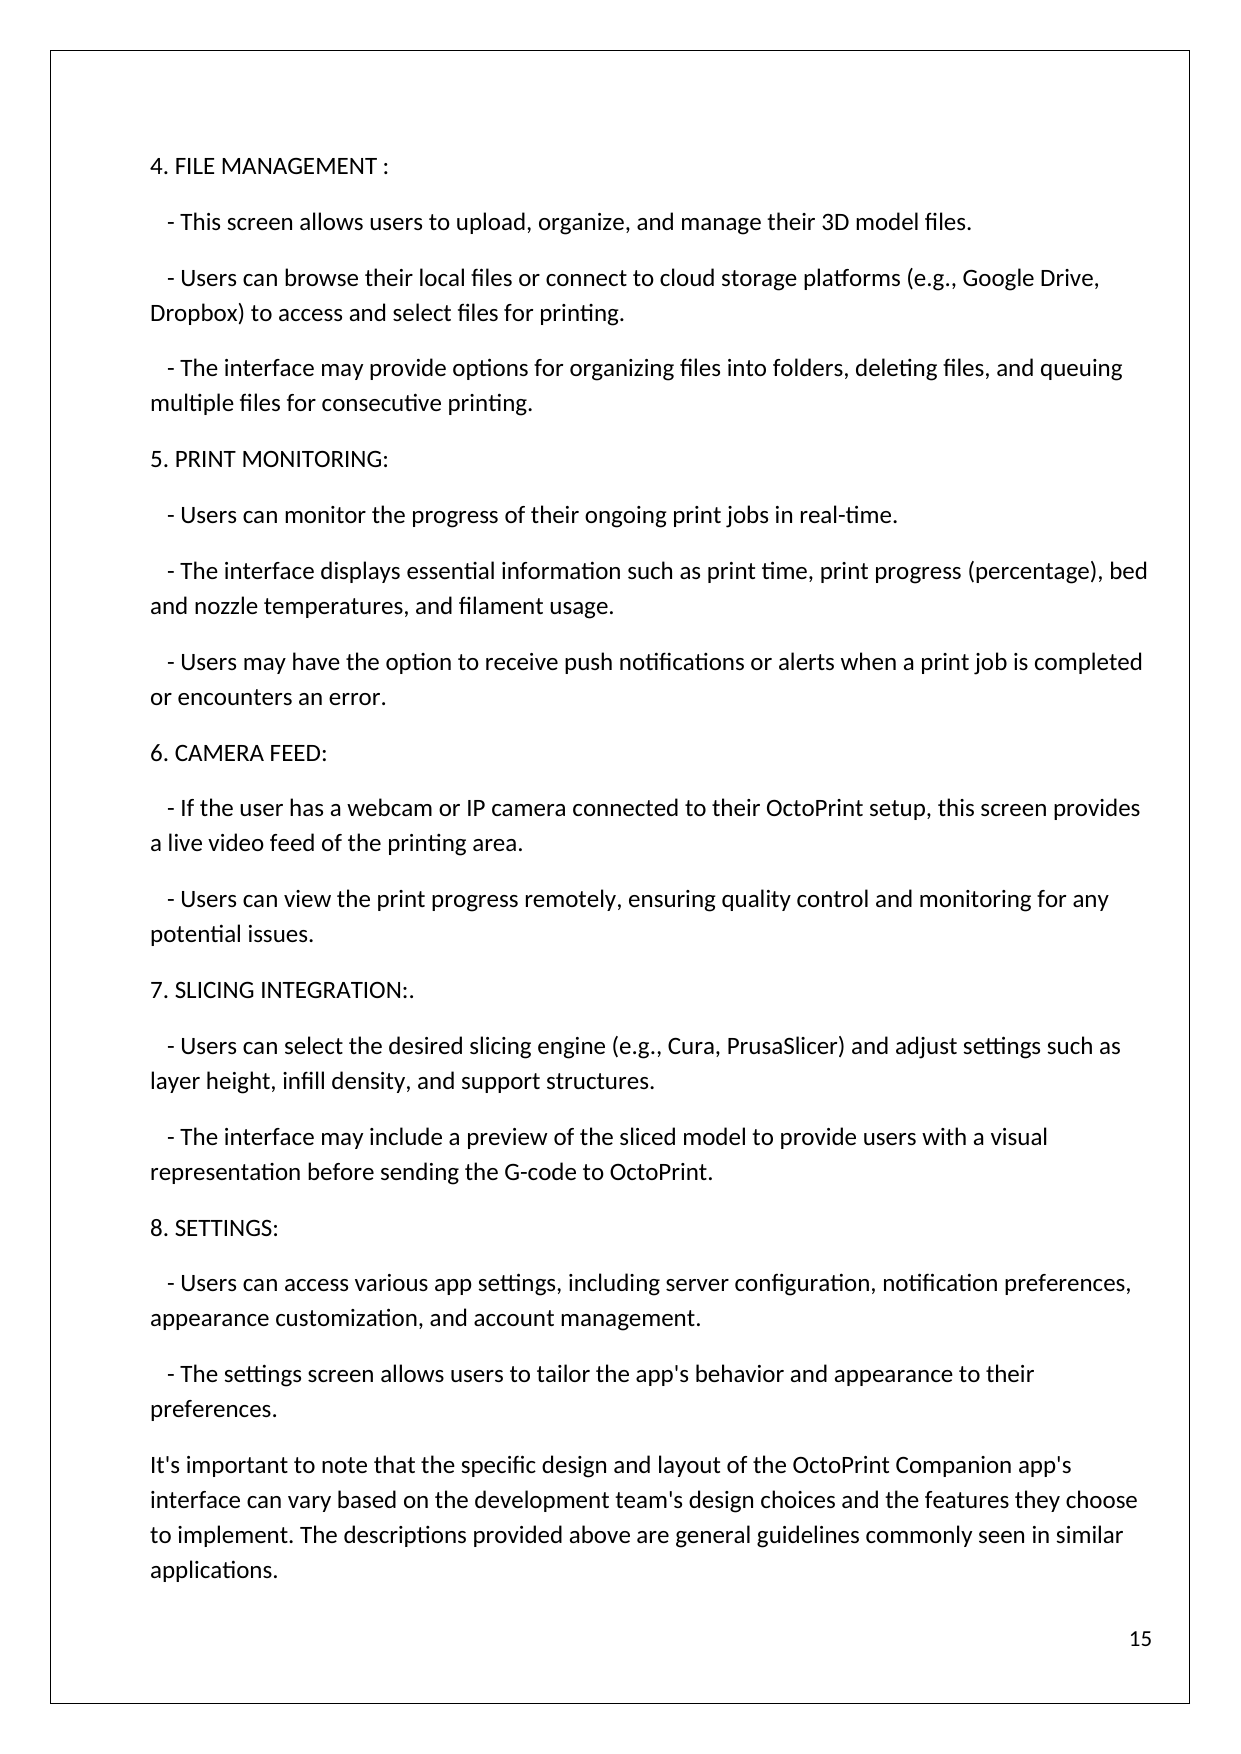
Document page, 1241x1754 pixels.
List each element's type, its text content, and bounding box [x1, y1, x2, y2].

text - The interface displays essential information such as print time, print progress (percentage), bed and nozzle temperatures, and filament usage. [150, 555, 1152, 621]
text - Users can monitor the progress of their ongoing print jobs in real-time. [150, 499, 1152, 530]
text 8. SETTINGS: [150, 1212, 1152, 1242]
text - Users can browse their local files or connect to cloud storage platforms (e.g., Google Drive, Dropbox) to access and select files for printing. [150, 262, 1152, 327]
text - If the user has a webcam or IP camera connected to their OctoPrint setup, this screen provides a live video feed of the printing area. [150, 792, 1152, 858]
text - The settings screen allows users to tailor the app's behavior and appearance to their preferences. [150, 1358, 1152, 1424]
text - Users can select the desired slicing engine (e.g., Cura, PrusaSlicer) and adjust settings such as layer height, infill density, and support structures. [150, 1030, 1152, 1096]
text 6. CAMERA FEED: [150, 737, 1152, 767]
text 4. FILE MANAGEMENT : [150, 150, 1152, 181]
text - Users may have the option to receive push notifications or alerts when a print job is completed or encounters an error. [150, 646, 1152, 711]
text 7. SLICING INTEGRATION:. [150, 974, 1152, 1005]
text It's important to note that the specific design and layout of the OctoPrint Companion app's interface can vary based on the development team's design choices and the features they choose to implement. The descriptions provided above are general guidelines commonly seen in similar applications. [150, 1449, 1152, 1585]
text - Users can access various app settings, including server configuration, notification preferences, appearance customization, and account management. [150, 1267, 1152, 1333]
text - Users can view the print progress remotely, ensuring quality control and monitoring for any potential issues. [150, 883, 1152, 949]
text - The interface may include a preview of the sliced model to provide users with a visual representation before sending the G-code to OctoPrint. [150, 1121, 1152, 1186]
text - The interface may provide options for organizing files into folders, deleting files, and queuing multiple files for consecutive printing. [150, 352, 1152, 418]
text - This screen allows users to upload, organize, and manage their 3D model files. [150, 206, 1152, 236]
text 5. PRINT MONITORING: [150, 443, 1152, 474]
